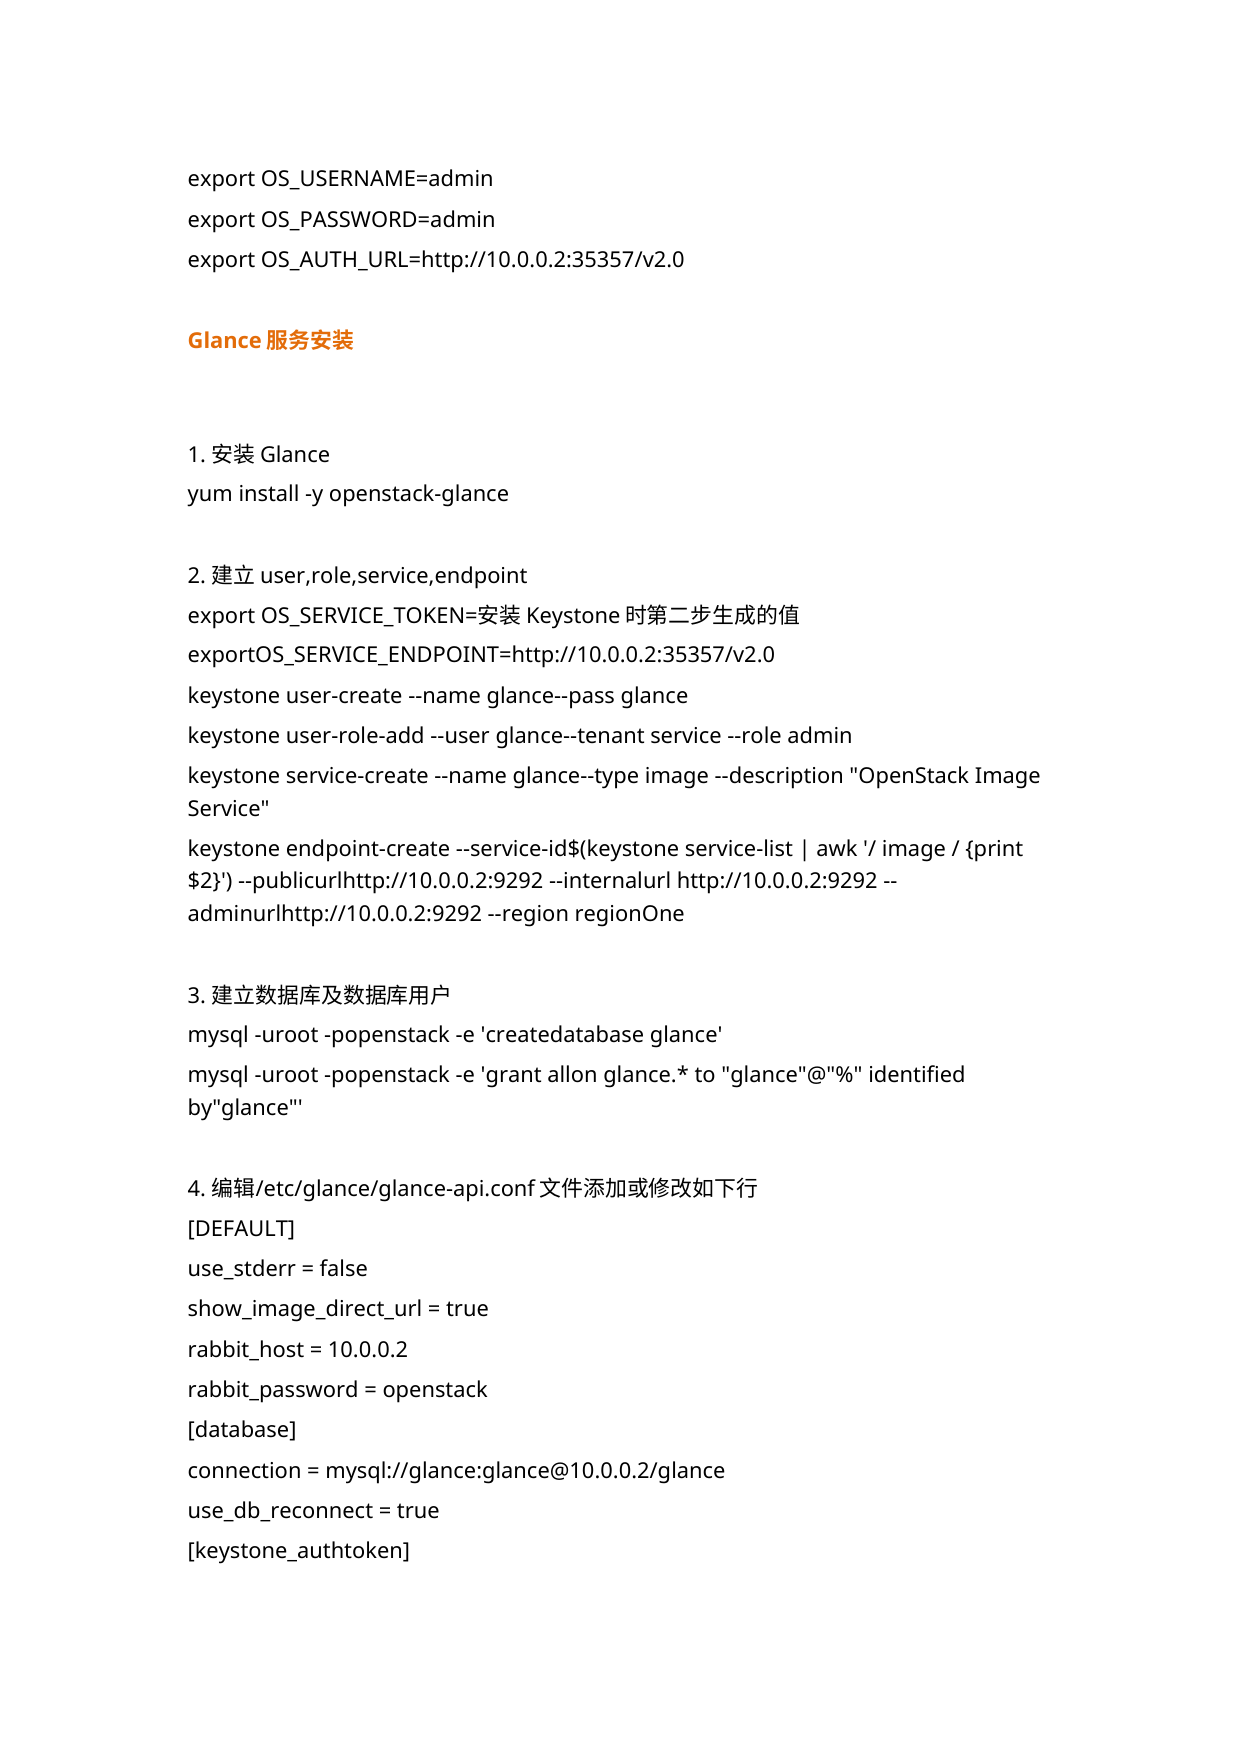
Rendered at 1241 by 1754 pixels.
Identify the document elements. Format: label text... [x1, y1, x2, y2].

text 1. 安装Glance [187, 436, 1053, 469]
text export OS_USERNAME=admin [187, 162, 1053, 194]
text keystone endpoint-create --service-id$(keystone service-list | awk '/ image / {print $2}') --publicurlhttp://10.0.0.2:9292 --internalurl http://10.0.0.2:9292 --adminurlhttp://10.0.0.2:9292 --region regionOne [187, 832, 1053, 929]
text keystone user-create --name glance--pass glance [187, 678, 1053, 711]
text Glance服务安装 [187, 323, 1053, 356]
text keystone service-create --name glance--type image --description "OpenStack Image Service" [187, 759, 1053, 824]
text [database] [187, 1413, 1053, 1445]
text use_stderr = false [187, 1252, 1053, 1284]
text rabbit_password = openstack [187, 1373, 1053, 1405]
text mysql -uroot -popenstack -e 'grant allon glance.* to "glance"@"%" identified by"glance"' [187, 1058, 1053, 1123]
text connection = mysql://glance:glance@10.0.0.2/glance [187, 1453, 1053, 1486]
text 4. 编辑/etc/glance/glance-api.conf文件添加或修改如下行 [187, 1171, 1053, 1203]
text mysql -uroot -popenstack -e 'createdatabase glance' [187, 1018, 1053, 1050]
text show_image_direct_url = true [187, 1292, 1053, 1324]
text export OS_SERVICE_TOKEN=安装Keystone时第二步生成的值 [187, 598, 1053, 630]
text yum install -y openstack-glance [187, 477, 1053, 509]
text export OS_AUTH_URL=http://10.0.0.2:35357/v2.0 [187, 243, 1053, 275]
text [DEFAULT] [187, 1211, 1053, 1244]
text [keystone_authtoken] [187, 1534, 1053, 1566]
text rabbit_host = 10.0.0.2 [187, 1332, 1053, 1365]
text 3. 建立数据库及数据库用户 [187, 977, 1053, 1010]
text use_db_reconnect = true [187, 1493, 1053, 1526]
text 2. 建立user,role,service,endpoint [187, 557, 1053, 590]
text keystone user-role-add --user glance--tenant service --role admin [187, 718, 1053, 751]
text export OS_PASSWORD=admin [187, 202, 1053, 235]
text exportOS_SERVICE_ENDPOINT=http://10.0.0.2:35357/v2.0 [187, 638, 1053, 670]
